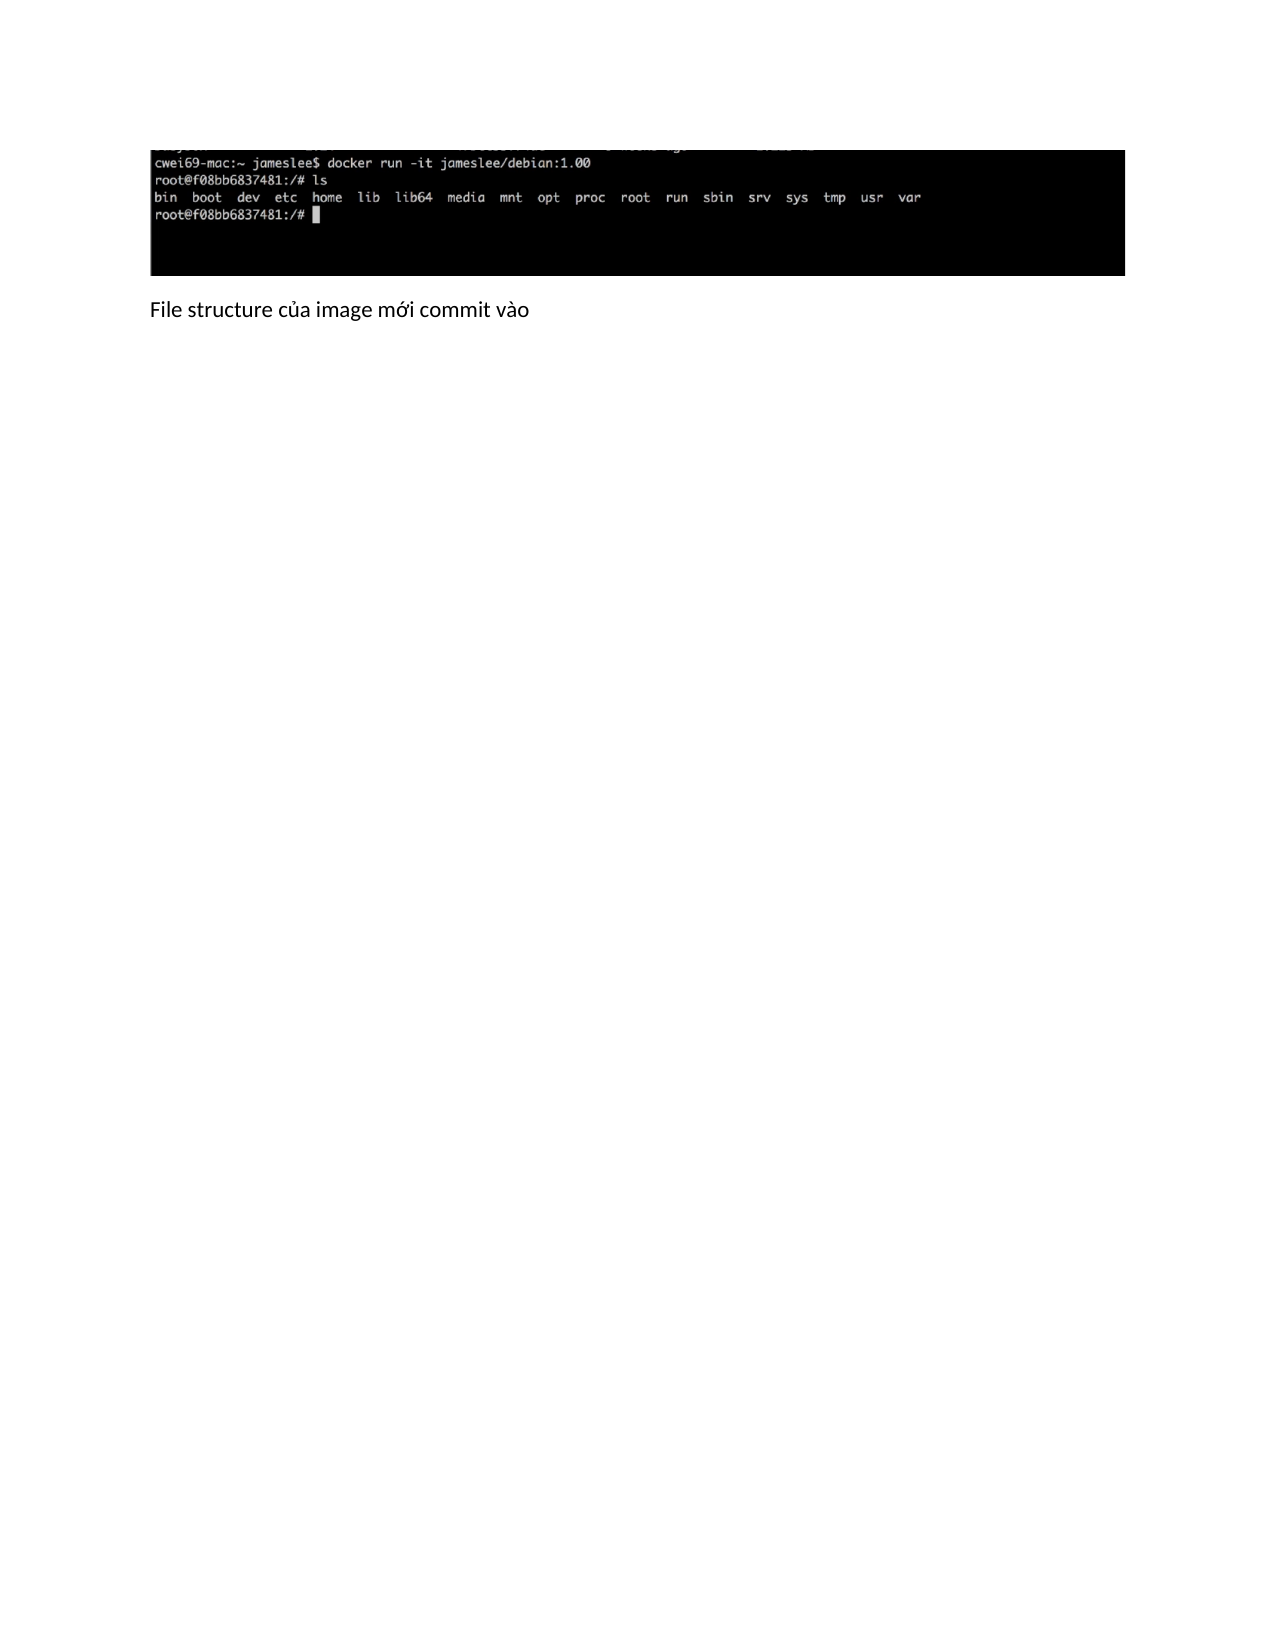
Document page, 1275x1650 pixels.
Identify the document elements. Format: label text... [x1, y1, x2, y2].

text File structure của image mới commit vào [150, 295, 1125, 323]
picture [150, 150, 1125, 276]
